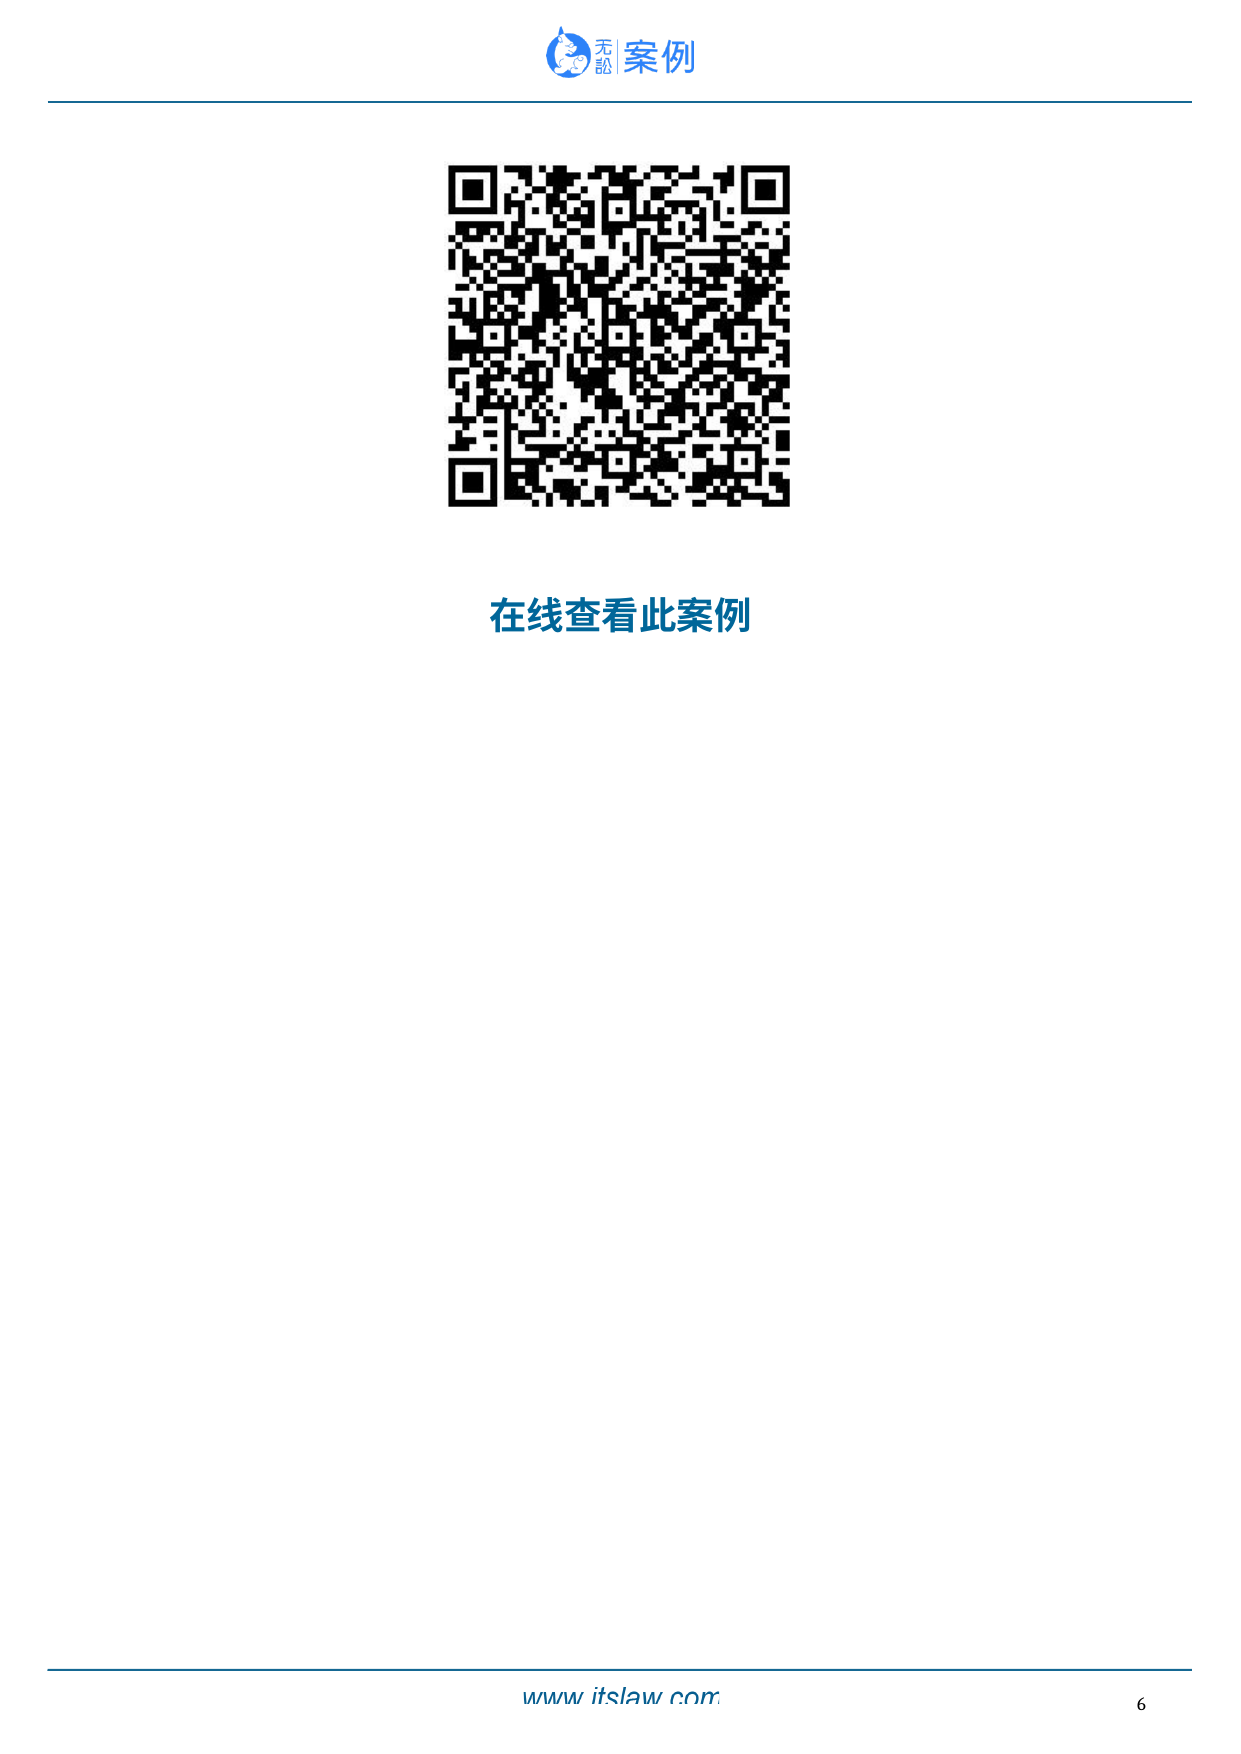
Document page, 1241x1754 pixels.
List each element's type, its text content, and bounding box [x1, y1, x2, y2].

picture [546, 26, 694, 78]
picture [523, 1687, 720, 1704]
text 在线查看此案例 [94, 569, 1146, 657]
picture [411, 128, 829, 546]
